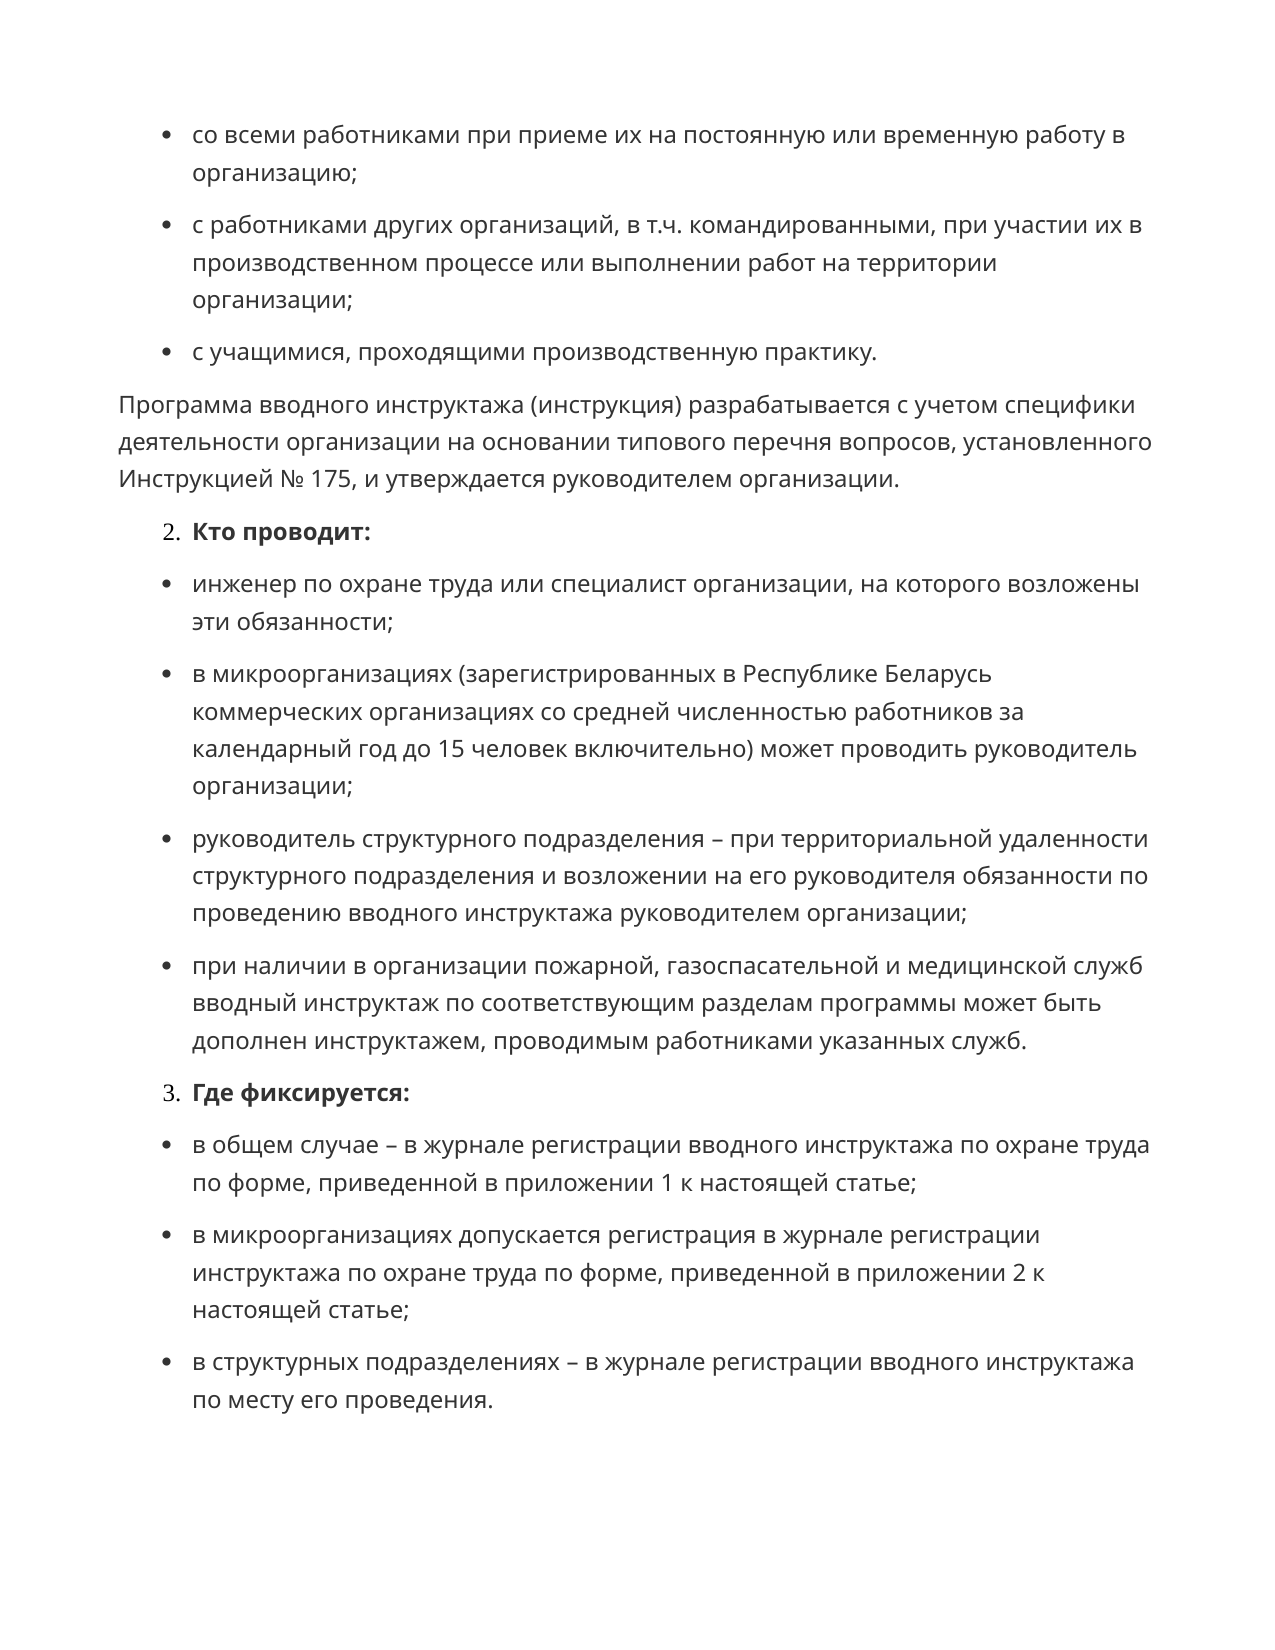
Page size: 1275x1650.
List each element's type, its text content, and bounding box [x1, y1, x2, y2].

list в микроорганизациях (зарегистрированных в Республике Беларусь коммерческих организациях со средней численностью работников за календарный год до 15 человек включительно) может проводить руководитель организации; [162, 657, 1157, 802]
list в микроорганизациях допускается регистрация в журнале регистрации инструктажа по охране труда по форме, приведенной в приложении 2 к настоящей статье; [162, 1218, 1157, 1325]
list Где фиксируется: [162, 1076, 1157, 1108]
list руководитель структурного подразделения – при территориальной удаленности структурного подразделения и возложении на его руководителя обязанности по проведению вводного инструктажа руководителем организации; [162, 821, 1157, 929]
text Программа вводного инструктажа (инструкция) разрабатывается с учетом специфики деятельности организации на основании типового перечня вопросов, установленного Инструкцией № 175, и утверждается руководителем организации. [118, 387, 1157, 495]
list инженер по охране труда или специалист организации, на которого возложены эти обязанности; [162, 567, 1157, 637]
list с работниками других организаций, в т.ч. командированными, при участии их в производственном процессе или выполнении работ на территории организации; [162, 208, 1157, 315]
list при наличии в организации пожарной, газоспасательной и медицинской служб вводный инструктаж по соответствующим разделам программы может быть дополнен инструктажем, проводимым работниками указанных служб. [162, 949, 1157, 1056]
list в структурных подразделениях – в журнале регистрации вводного инструктажа по месту его проведения. [162, 1345, 1157, 1415]
list со всеми работниками при приеме их на постоянную или временную работу в организацию; [162, 118, 1157, 188]
list Кто проводит: [162, 515, 1157, 547]
list с учащимися, проходящими производственную практику. [162, 335, 1157, 368]
list в общем случае – в журнале регистрации вводного инструктажа по охране труда по форме, приведенной в приложении 1 к настоящей статье; [162, 1128, 1157, 1198]
